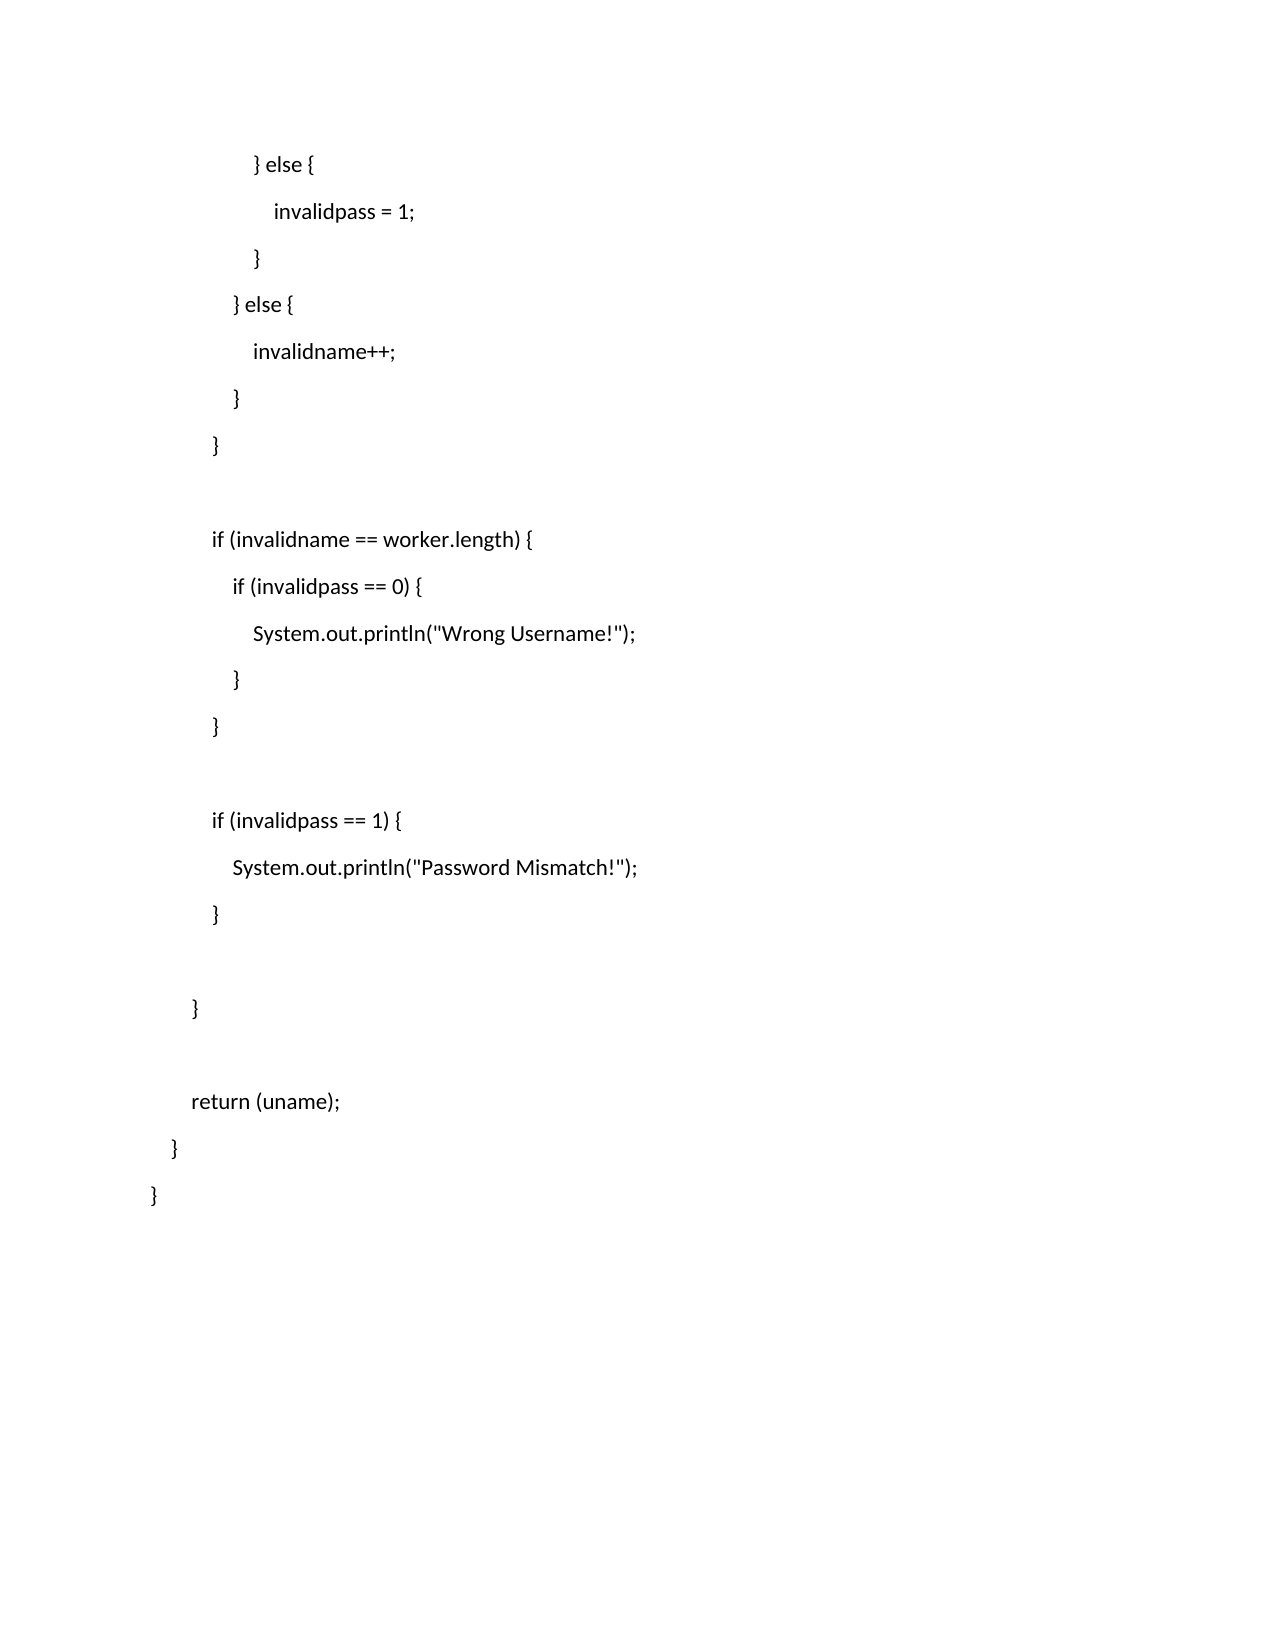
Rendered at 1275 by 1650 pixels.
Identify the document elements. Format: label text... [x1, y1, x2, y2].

text } [150, 1181, 1125, 1209]
text if (invalidname == worker.length) { [150, 525, 1125, 553]
text invalidpass = 1; [150, 197, 1125, 225]
text } [150, 666, 1125, 694]
text System.out.println("Wrong Username!"); [150, 619, 1125, 647]
text } [150, 244, 1125, 272]
text } [150, 384, 1125, 412]
text if (invalidpass == 0) { [150, 572, 1125, 600]
text } [150, 994, 1125, 1022]
text } else { [150, 291, 1125, 319]
text } else { [150, 150, 1125, 178]
text invalidname++; [150, 337, 1125, 366]
text System.out.println("Password Mismatch!"); [150, 853, 1125, 881]
text return (uname); [150, 1087, 1125, 1116]
text } [150, 1134, 1125, 1162]
text } [150, 900, 1125, 928]
text } [150, 431, 1125, 459]
text if (invalidpass == 1) { [150, 806, 1125, 834]
text } [150, 712, 1125, 741]
